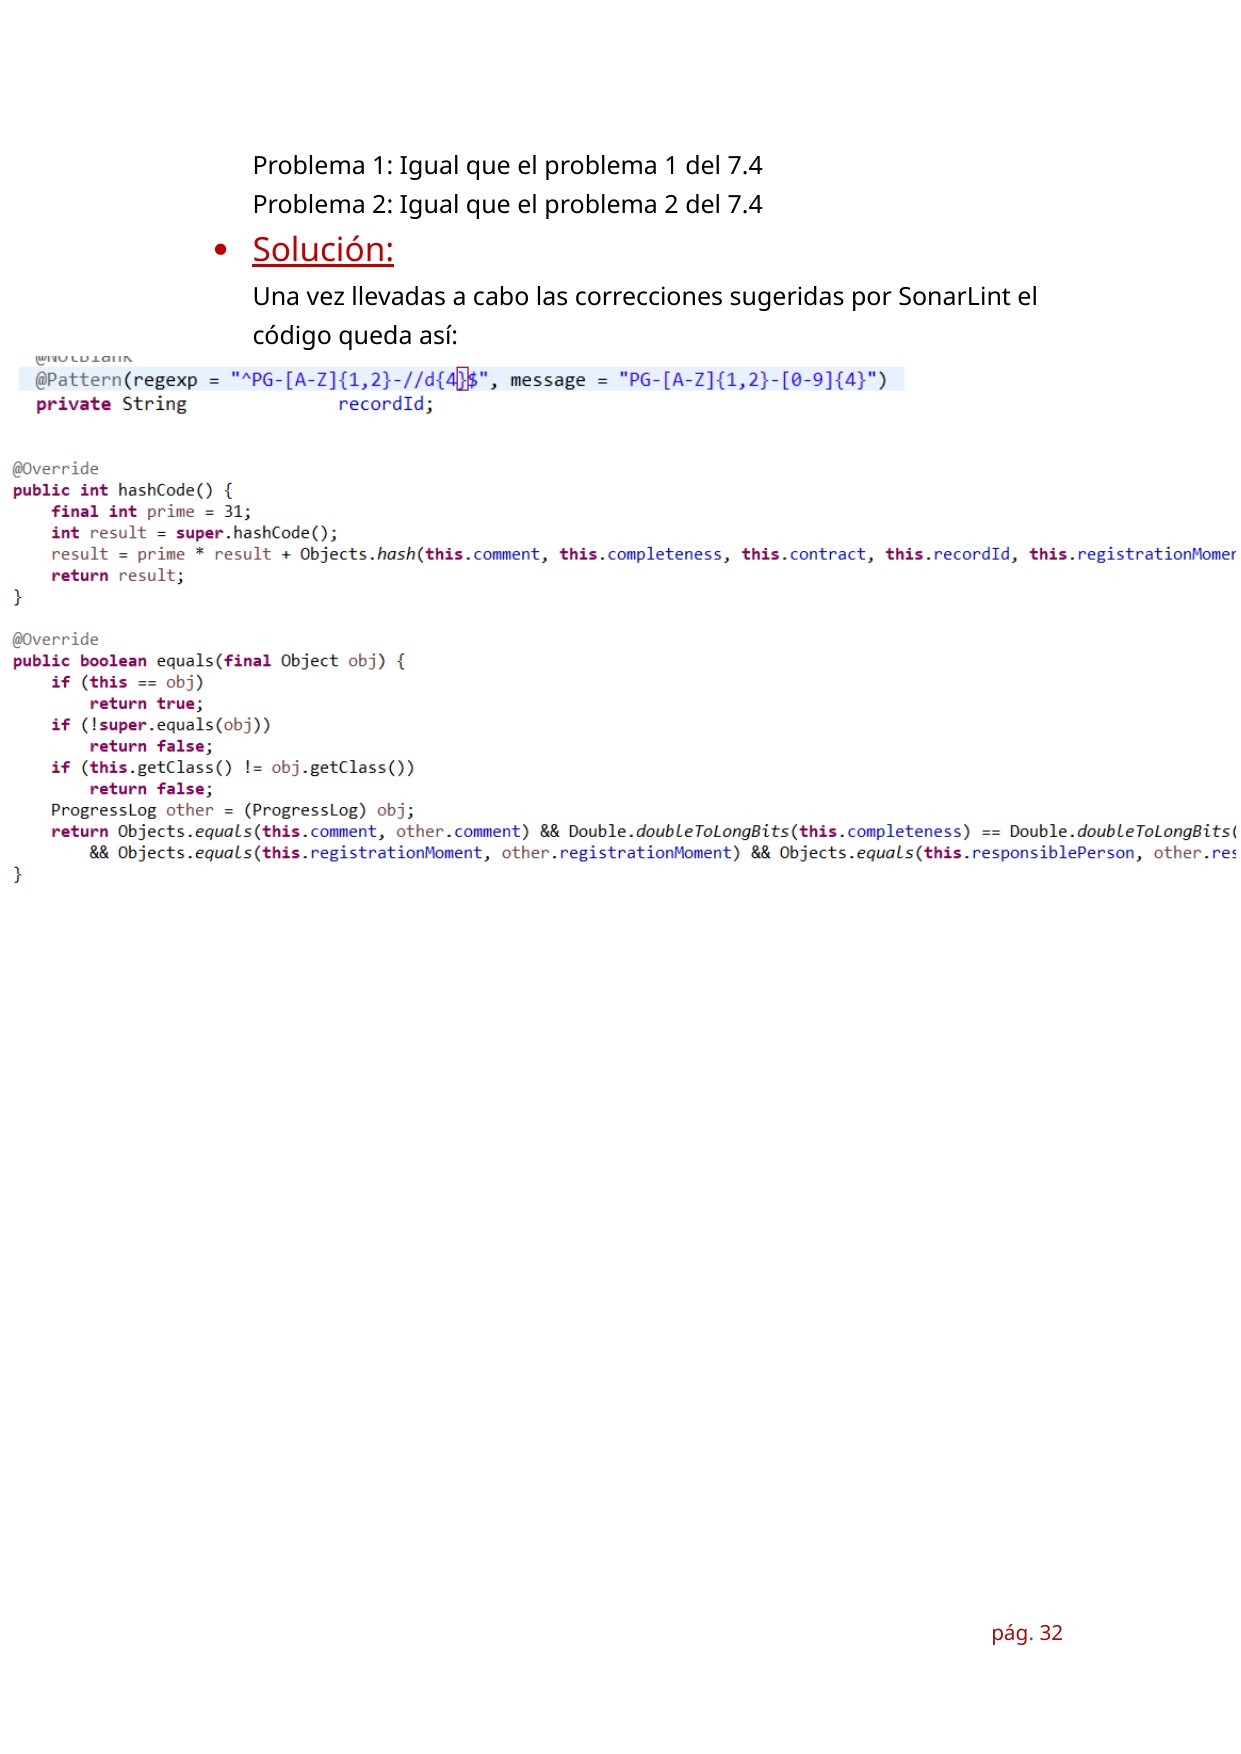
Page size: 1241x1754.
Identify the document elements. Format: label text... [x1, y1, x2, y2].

list Problema 2: Igual que el problema 2 del 7.4 [252, 187, 1063, 221]
list Una vez llevadas a cabo las correcciones sugeridas por SonarLint el código queda así: [252, 278, 1063, 351]
picture [0, 453, 1237, 902]
list Problema 1: Igual que el problema 1 del 7.4 [252, 148, 1063, 182]
list Solución: [215, 226, 1063, 271]
picture [18, 356, 905, 427]
